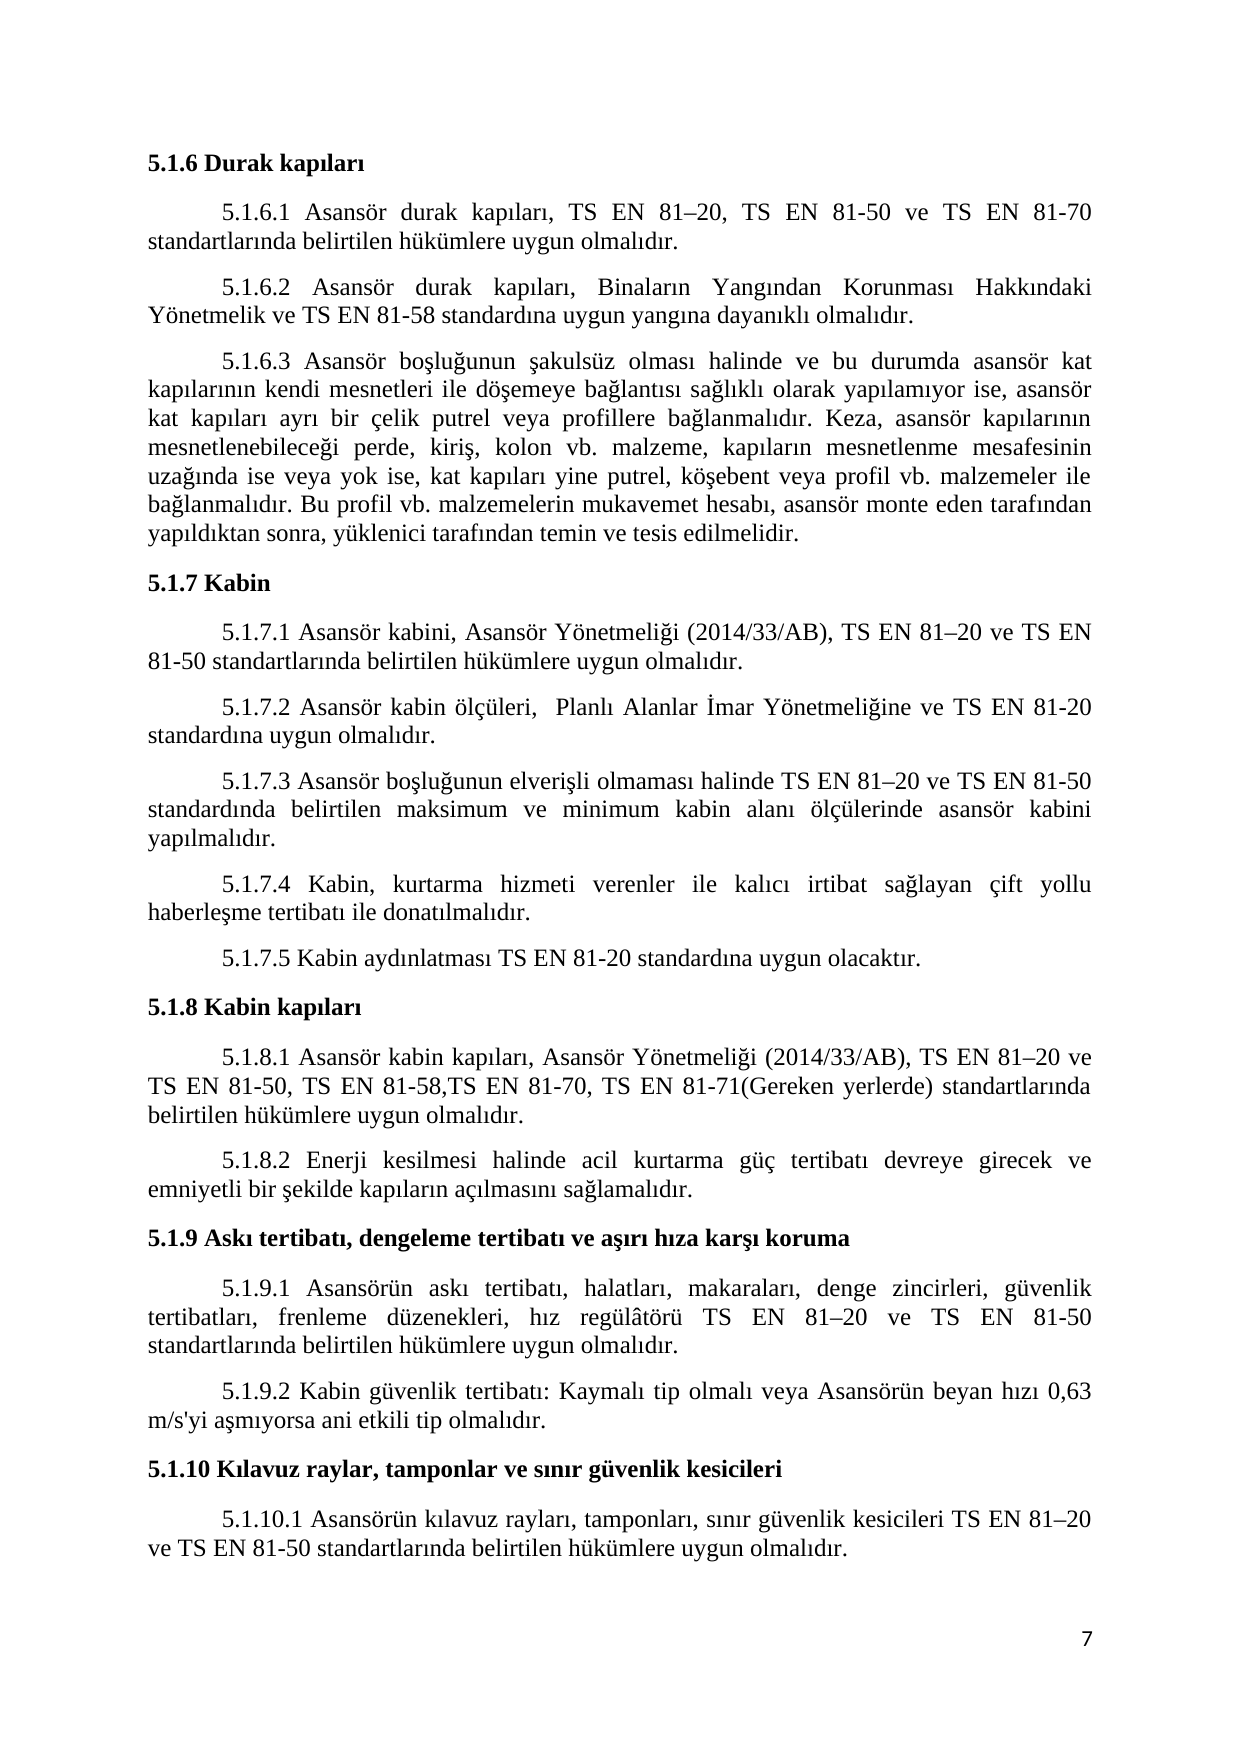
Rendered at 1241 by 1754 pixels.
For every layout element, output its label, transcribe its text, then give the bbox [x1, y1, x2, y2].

text 5.1.9.1 Asansörün askı tertibatı, halatları, makaraları, denge zincirleri, güvenlik tertibatları, frenleme düzenekleri, hız regülâtörü TS EN 81–20 ve TS EN 81-50 standartlarında belirtilen hükümlere uygun olmalıdır. [148, 1273, 1092, 1359]
text 5.1.7.1 Asansör kabini, Asansör Yönetmeliği (2014/33/AB), TS EN 81–20 ve TS EN 81-50 standartlarında belirtilen hükümlere uygun olmalıdır. [148, 617, 1092, 675]
text 5.1.10.1 Asansörün kılavuz rayları, tamponları, sınır güvenlik kesicileri TS EN 81–20 ve TS EN 81-50 standartlarında belirtilen hükümlere uygun olmalıdır. [148, 1504, 1092, 1562]
text 5.1.6.2 Asansör durak kapıları, Binaların Yangından Korunması Hakkındaki Yönetmelik ve TS EN 81-58 standardına uygun yangına dayanıklı olmalıdır. [148, 272, 1092, 329]
subtitle 5.1.6 Durak kapıları [148, 148, 1092, 176]
subtitle 5.1.9 Askı tertibatı, dengeleme tertibatı ve aşırı hıza karşı koruma [148, 1223, 1092, 1252]
subtitle 5.1.7 Kabin [148, 568, 1092, 597]
text 5.1.6.3 Asansör boşluğunun şakulsüz olması halinde ve bu durumda asansör kat kapılarının kendi mesnetleri ile döşemeye bağlantısı sağlıklı olarak yapılamıyor ise, asansör kat kapıları ayrı bir çelik putrel veya profillere bağlanmalıdır. Keza, asansör kapılarının mesnetlenebileceği perde, kiriş, kolon vb. malzeme, kapıların mesnetlenme mesafesinin uzağında ise veya yok ise, kat kapıları yine putrel, köşebent veya profil vb. malzemeler ile bağlanmalıdır. Bu profil vb. malzemelerin mukavemet hesabı, asansör monte eden tarafından yapıldıktan sonra, yüklenici tarafından temin ve tesis edilmelidir. [148, 346, 1092, 547]
text 5.1.7.3 Asansör boşluğunun elverişli olmaması halinde TS EN 81–20 ve TS EN 81-50 standardında belirtilen maksimum ve minimum kabin alanı ölçülerinde asansör kabini yapılmalıdır. [148, 766, 1092, 852]
text 5.1.7.5 Kabin aydınlatması TS EN 81-20 standardına uygun olacaktır. [148, 943, 1092, 972]
text 5.1.7.2 Asansör kabin ölçüleri, Planlı Alanlar İmar Yönetmeliğine ve TS EN 81-20 standardına uygun olmalıdır. [148, 692, 1092, 749]
subtitle 5.1.8 Kabin kapıları [148, 992, 1092, 1021]
text 5.1.7.4 Kabin, kurtarma hizmeti verenler ile kalıcı irtibat sağlayan çift yollu haberleşme tertibatı ile donatılmalıdır. [148, 869, 1092, 926]
text 5.1.9.2 Kabin güvenlik tertibatı: Kaymalı tip olmalı veya Asansörün beyan hızı 0,63 m/s'yi aşmıyorsa ani etkili tip olmalıdır. [148, 1376, 1092, 1433]
text 5.1.8.1 Asansör kabin kapıları, Asansör Yönetmeliği (2014/33/AB), TS EN 81–20 ve TS EN 81-50, TS EN 81-58,TS EN 81-70, TS EN 81-71(Gereken yerlerde) standartlarında belirtilen hükümlere uygun olmalıdır. [148, 1042, 1092, 1128]
subtitle 5.1.10 Kılavuz raylar, tamponlar ve sınır güvenlik kesicileri [148, 1454, 1092, 1483]
text 5.1.6.1 Asansör durak kapıları, TS EN 81–20, TS EN 81-50 ve TS EN 81-70 standartlarında belirtilen hükümlere uygun olmalıdır. [148, 197, 1092, 255]
text 5.1.8.2 Enerji kesilmesi halinde acil kurtarma güç tertibatı devreye girecek ve emniyetli bir şekilde kapıların açılmasını sağlamalıdır. [148, 1145, 1092, 1203]
